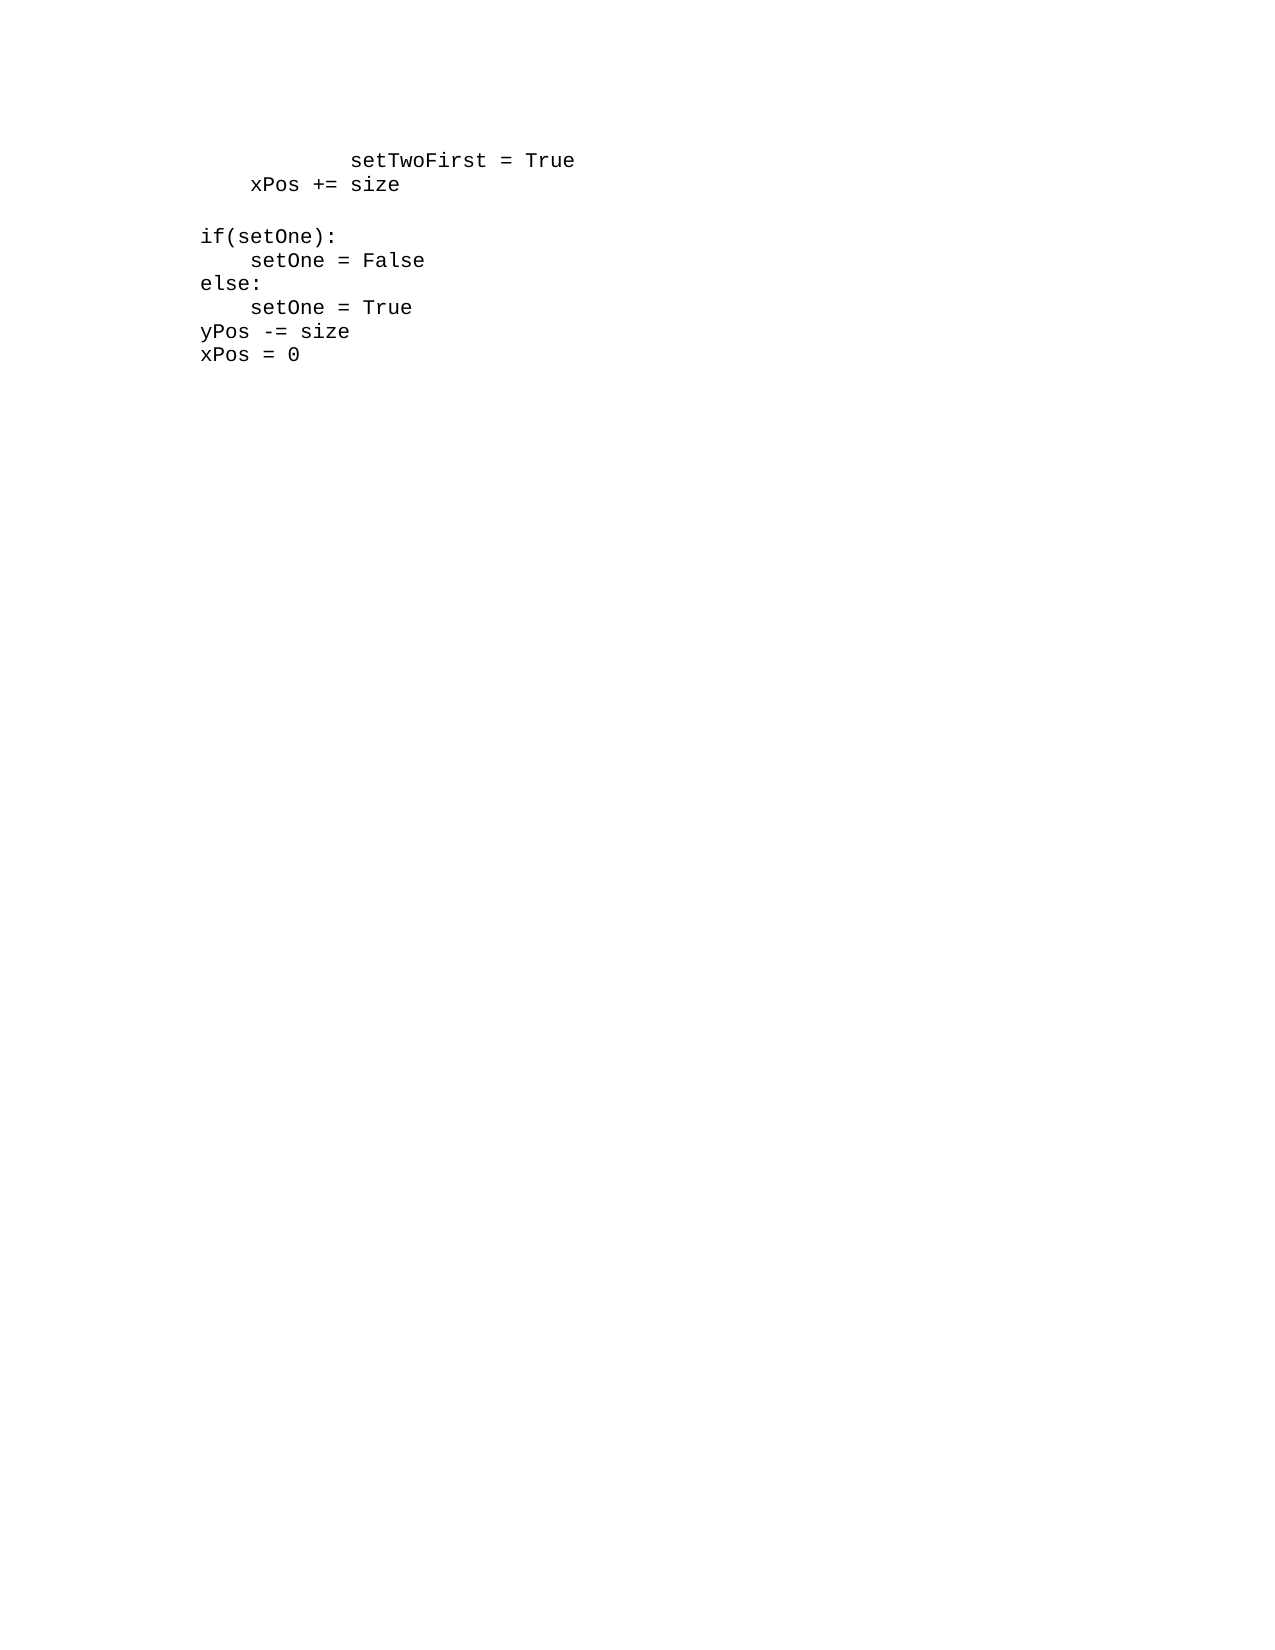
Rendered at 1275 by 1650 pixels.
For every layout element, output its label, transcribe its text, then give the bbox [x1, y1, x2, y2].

text if(setOne): [150, 226, 1125, 250]
text yPos -= size [150, 321, 1125, 344]
text else: [150, 273, 1125, 297]
text setTwoFirst = True [150, 150, 1125, 174]
text setOne = False [150, 250, 1125, 273]
text xPos = 0 [150, 344, 1125, 368]
text xPos += size [150, 174, 1125, 197]
text setOne = True [150, 297, 1125, 321]
